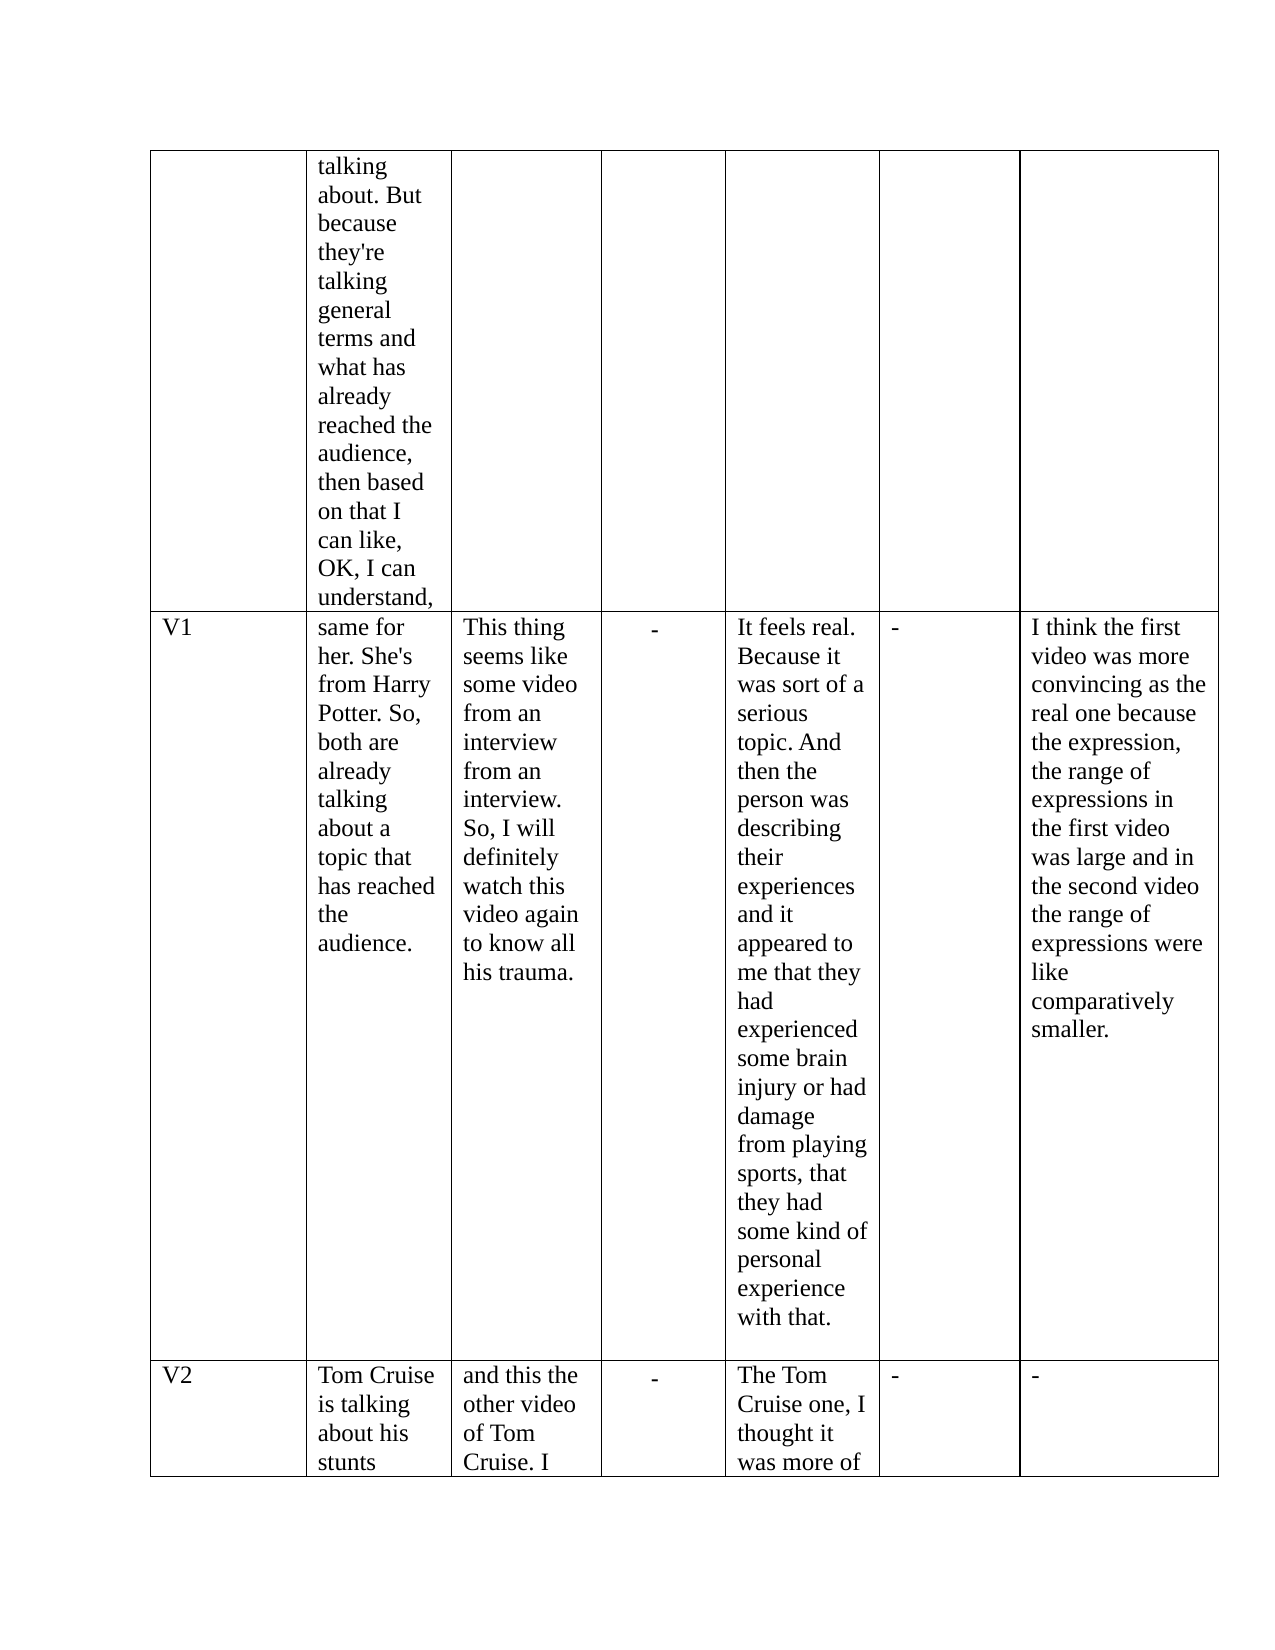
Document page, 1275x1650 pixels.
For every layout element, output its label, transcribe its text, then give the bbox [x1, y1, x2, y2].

table_cell I think the first video was more convincing as the real one because the expression, the range of expressions in the first video was large and in the second video the range of expressions were like comparatively smaller. [1021, 612, 1218, 1359]
table_cell V1 [151, 612, 306, 1359]
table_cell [726, 1361, 879, 1476]
table_cell - [1021, 1361, 1218, 1476]
table_cell - [880, 1361, 1019, 1476]
table_cell It feels real. Because it was sort of a serious topic. And then the person was describing their experiences and it appeared to me that they had experienced some brain injury or had damage from playing sports, that they had some kind of personal experience with that. [726, 612, 879, 1359]
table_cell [1021, 151, 1218, 611]
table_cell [452, 151, 601, 611]
table_cell - [880, 151, 1019, 611]
table_cell V2 [151, 1361, 306, 1476]
table_cell [602, 612, 725, 1359]
table_cell [602, 1361, 725, 1476]
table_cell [307, 151, 451, 611]
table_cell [452, 1361, 601, 1476]
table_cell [151, 151, 306, 611]
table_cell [307, 1361, 451, 1476]
table_cell same for her. She's from Harry Potter. So, both are already talking about a topic that has reached the audience. [307, 612, 451, 1359]
table_cell - [726, 151, 879, 611]
table_cell This thing seems like some video from an interview from an interview. So, I will definitely watch this video again to know all his trauma. [452, 612, 601, 1359]
table_cell [602, 151, 725, 611]
table_cell - [880, 612, 1019, 1359]
